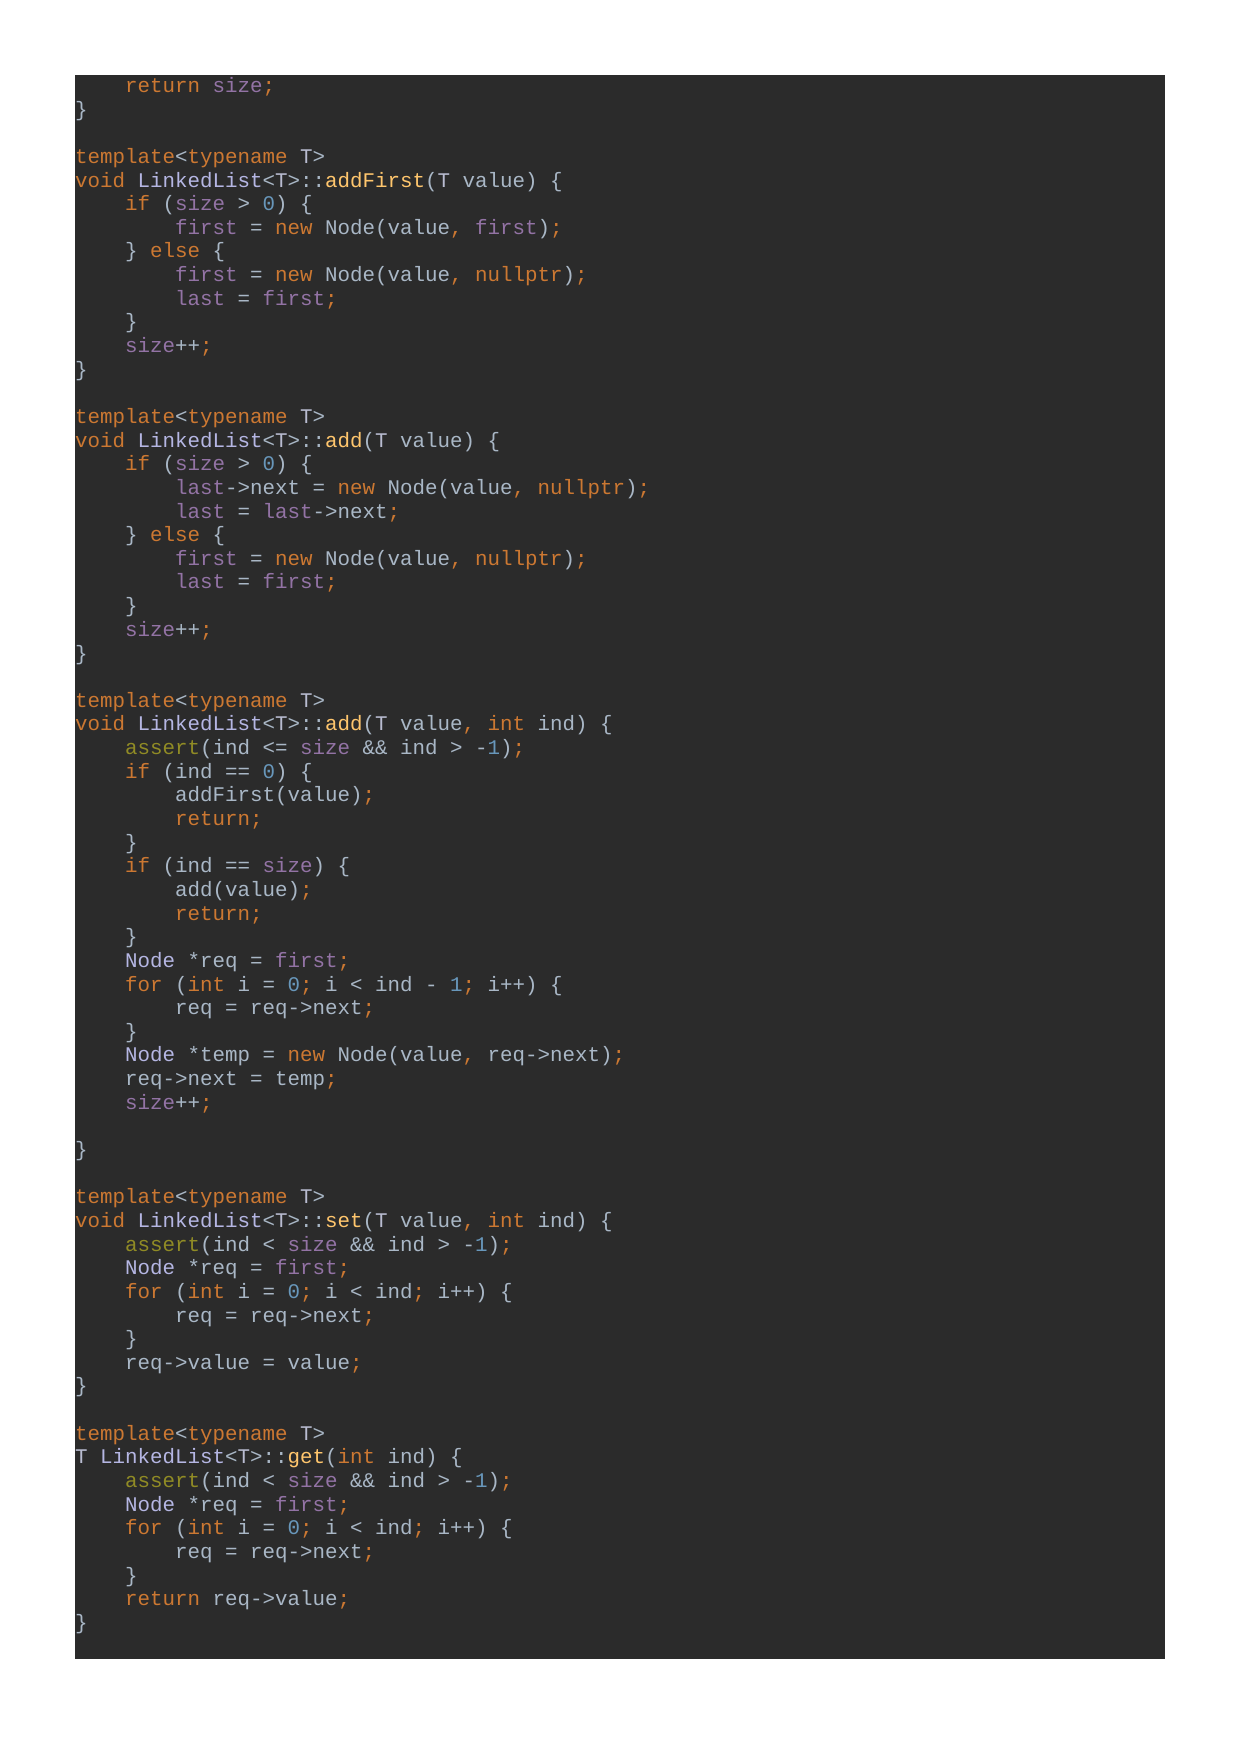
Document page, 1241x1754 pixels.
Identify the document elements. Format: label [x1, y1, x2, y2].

text [75, 75, 1165, 1659]
